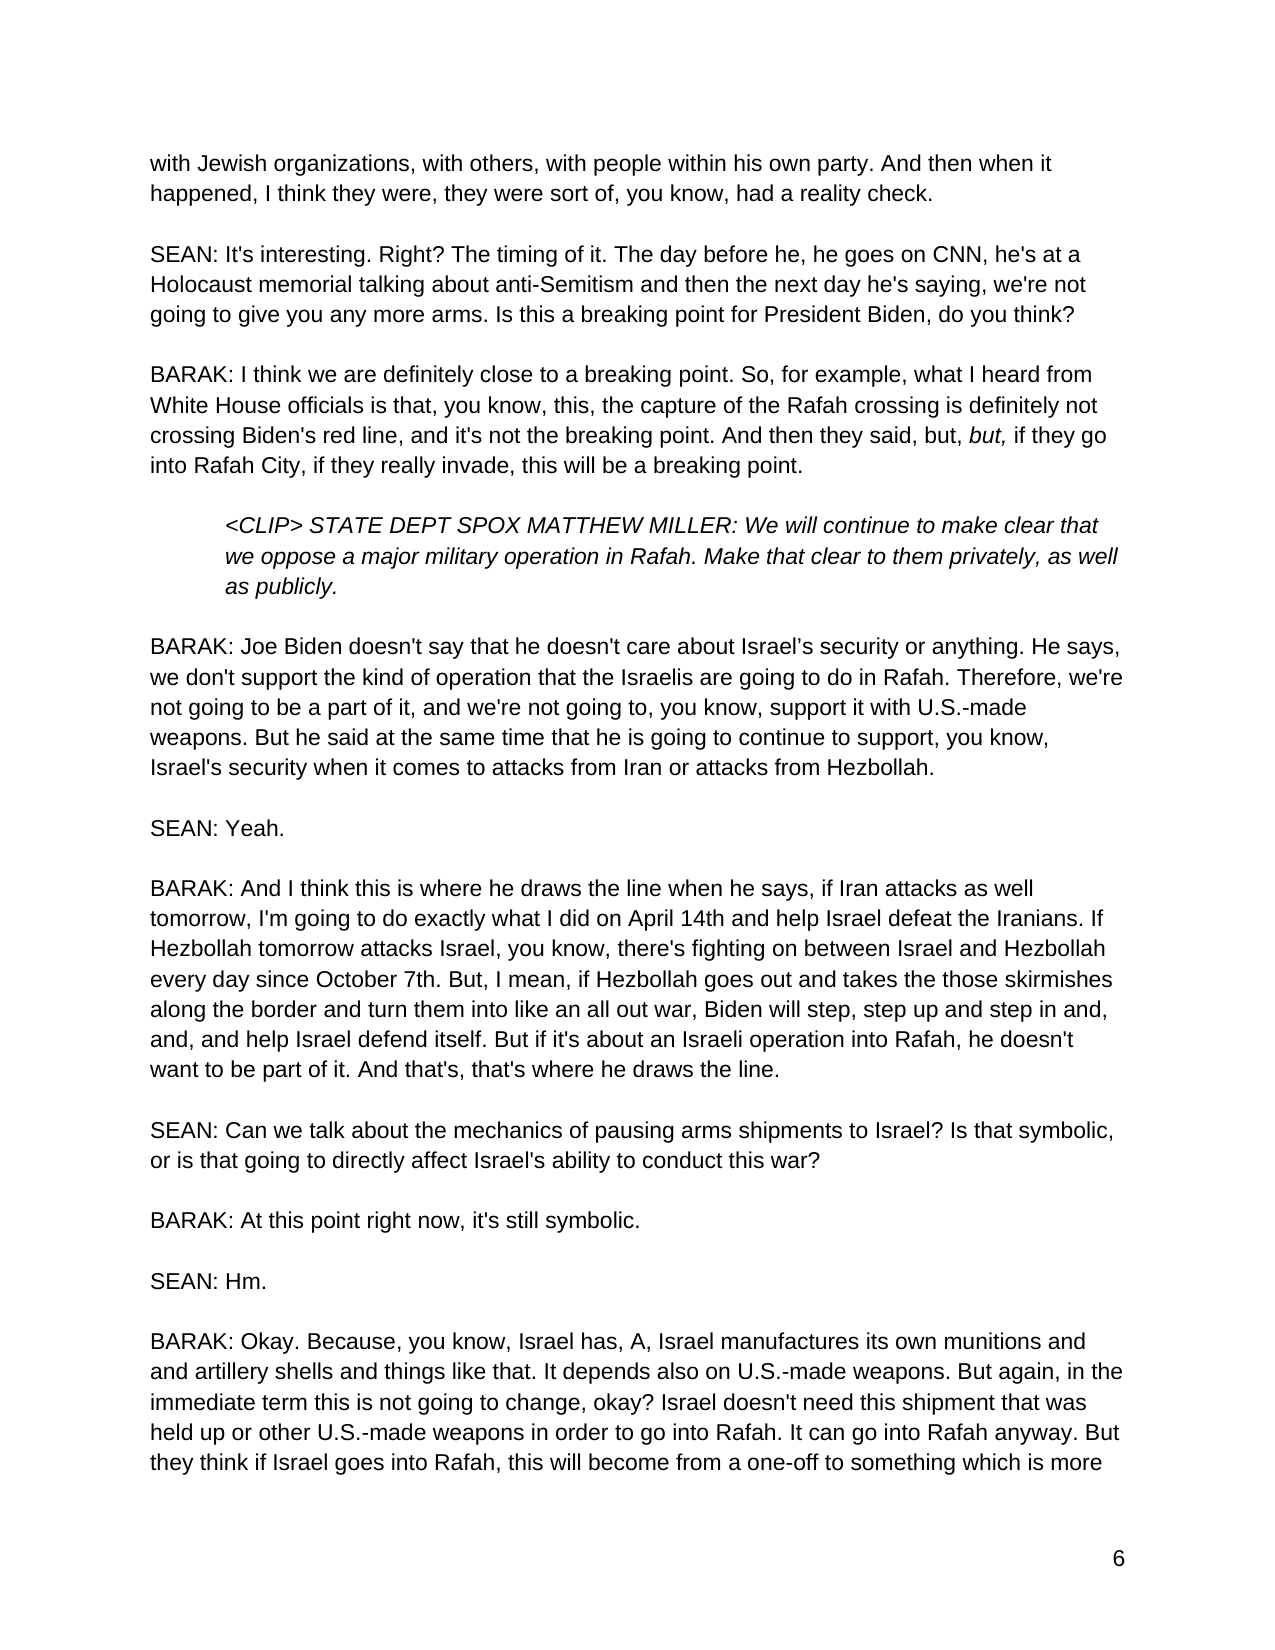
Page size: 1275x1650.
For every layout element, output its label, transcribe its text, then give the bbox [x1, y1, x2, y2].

text SEAN: It's interesting. Right? The timing of it. The day before he, he goes on CNN, he's at a Holocaust memorial talking about anti-Semitism and then the next day he's saying, we're not going to give you any more arms. Is this a breaking point for President Biden, do you think? [150, 241, 1125, 327]
text SEAN: Yeah. [150, 814, 1125, 841]
text <CLIP> STATE DEPT SPOX MATTHEW MILLER: We will continue to make clear that we oppose a major military operation in Rafah. Make that clear to them privately, as well as publicly. [225, 512, 1125, 599]
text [150, 150, 1125, 207]
text SEAN: Hm. [150, 1268, 1125, 1294]
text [150, 1328, 1125, 1475]
text SEAN: Can we talk about the mechanics of pausing arms shipments to Israel? Is that symbolic, or is that going to directly affect Israel's ability to conduct this war? [150, 1117, 1125, 1173]
text BARAK: I think we are definitely close to a breaking point. So, for example, what I heard from White House officials is that, you know, this, the capture of the Rafah crossing is definitely not crossing Biden's red line, and it's not the breaking point. And then they said, but, but, if they go into Rafah City, if they really invade, this will be a breaking point. [150, 361, 1125, 478]
text BARAK: At this point right now, it's still symbolic. [150, 1207, 1125, 1234]
text BARAK: And I think this is where he draws the line when he says, if Iran attacks as well tomorrow, I'm going to do exactly what I did on April 14th and help Israel defeat the Iranians. If Hezbollah tomorrow attacks Israel, you know, there's fighting on between Israel and Hezbollah every day since October 7th. But, I mean, if Hezbollah goes out and takes the those skirmishes along the border and turn them into like an all out war, Biden will step, step up and step in and, and, and help Israel defend itself. But if it's about an Israeli operation into Rafah, he doesn't want to be part of it. And that's, that's where he draws the line. [150, 875, 1125, 1083]
text BARAK: Joe Biden doesn't say that he doesn't care about Israel’s security or anything. He says, we don't support the kind of operation that the Israelis are going to do in Rafah. Therefore, we're not going to be a part of it, and we're not going to, you know, support it with U.S.-made weapons. But he said at the same time that he is going to continue to support, you know, Israel's security when it comes to attacks from Iran or attacks from Hezbollah. [150, 633, 1125, 781]
